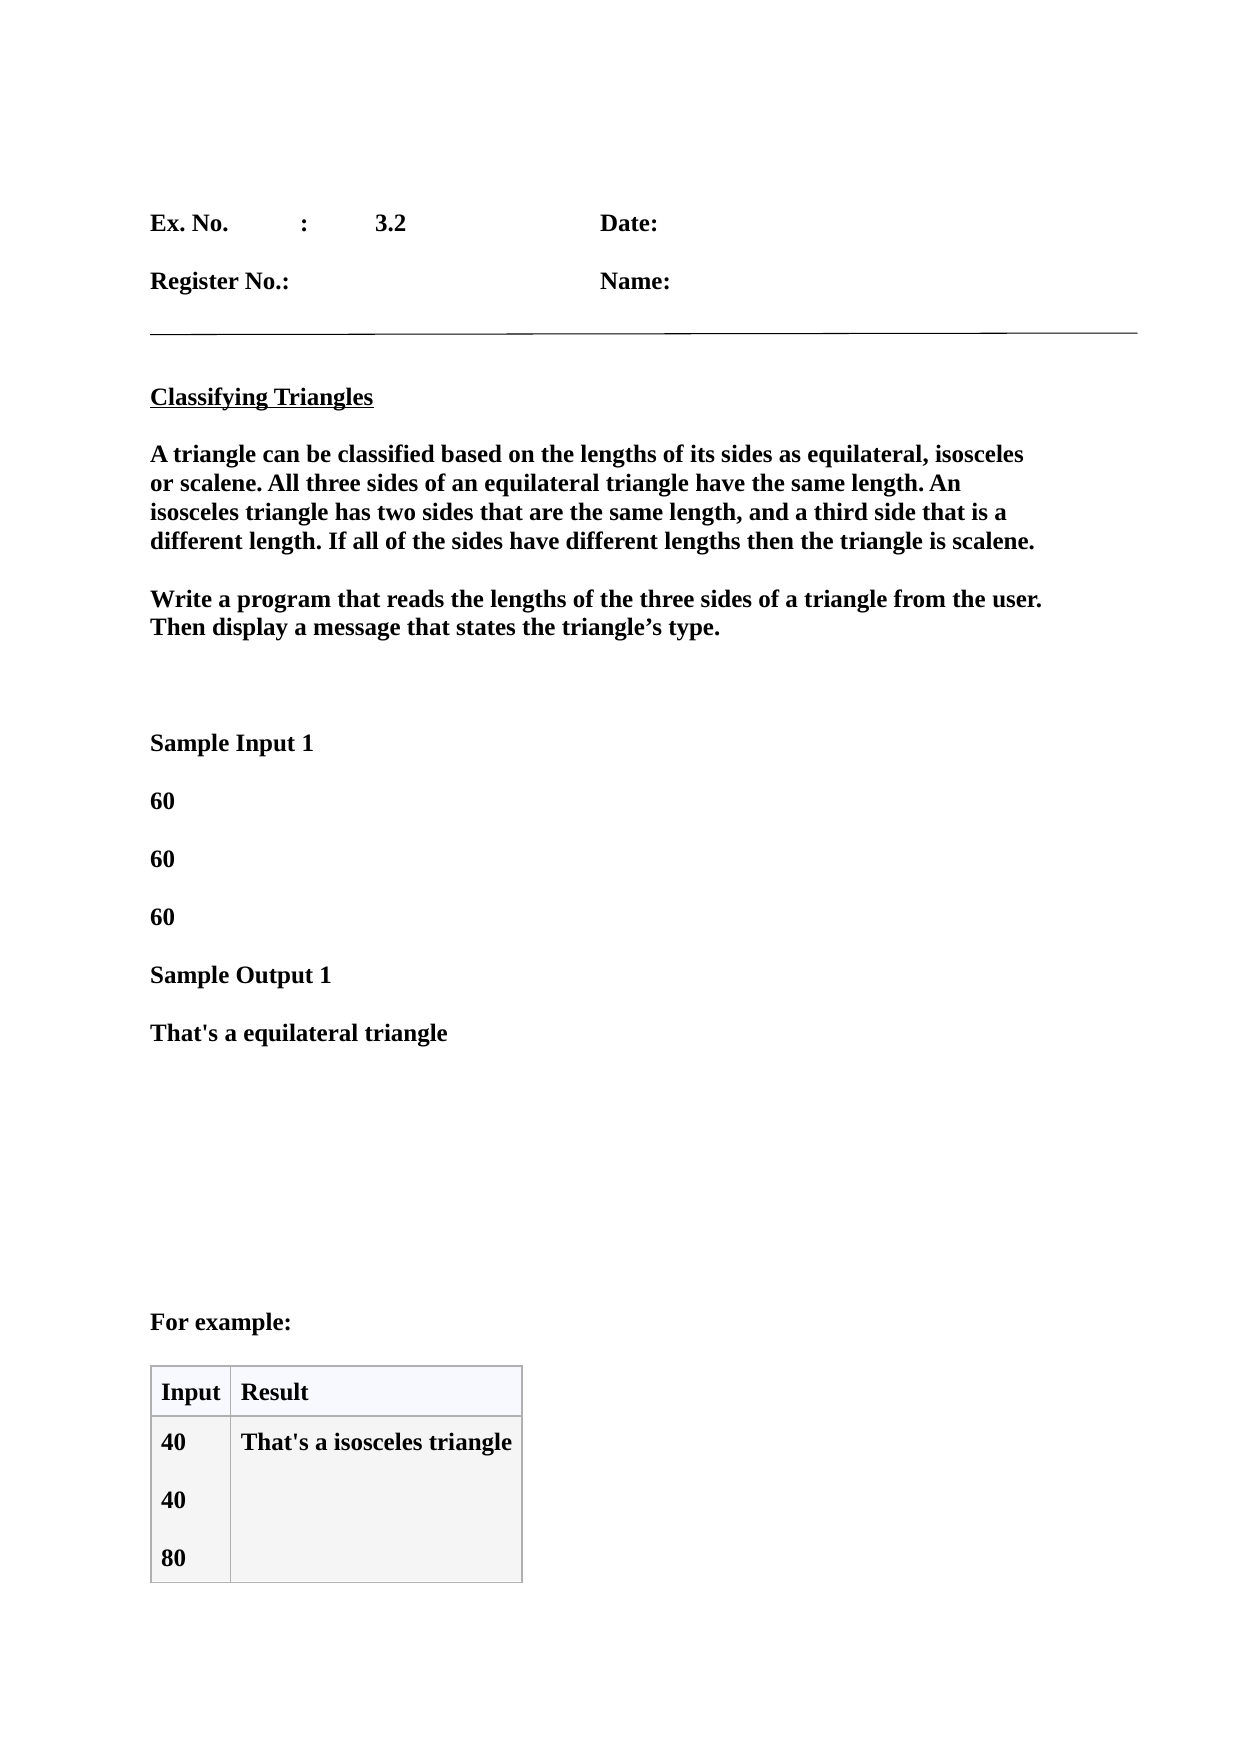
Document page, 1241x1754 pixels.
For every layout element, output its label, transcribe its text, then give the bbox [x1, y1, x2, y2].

subtitle Classifying Triangles [150, 382, 1090, 410]
table_cell 40 40 80 [152, 1417, 230, 1581]
subtitle 60 [150, 902, 1090, 931]
subtitle For example: [150, 1307, 1090, 1336]
table_header Result [231, 1367, 521, 1415]
subtitle Sample Output 1 [150, 960, 1090, 989]
subtitle 60 [150, 844, 1090, 873]
subtitle That's a equilateral triangle [150, 1018, 1090, 1047]
subtitle Ex. No. : 3.2 Date: [150, 208, 1090, 237]
subtitle 60 [150, 786, 1090, 815]
table_header Input [152, 1367, 230, 1415]
table_cell That's a isosceles triangle [231, 1417, 521, 1581]
subtitle Register No.: Name: [150, 266, 1090, 294]
subtitle Write a program that reads the lengths of the three sides of a triangle from the user. Then display a message that states the triangle’s type. [150, 584, 1090, 641]
subtitle A triangle can be classified based on the lengths of its sides as equilateral, isosceles or scalene. All three sides of an equilateral triangle have the same length. An isosceles triangle has two sides that are the same length, and a third side that is a different length. If all of the sides have different lengths then the triangle is scalene. [150, 439, 1090, 554]
subtitle Sample Input 1 [150, 728, 1090, 757]
